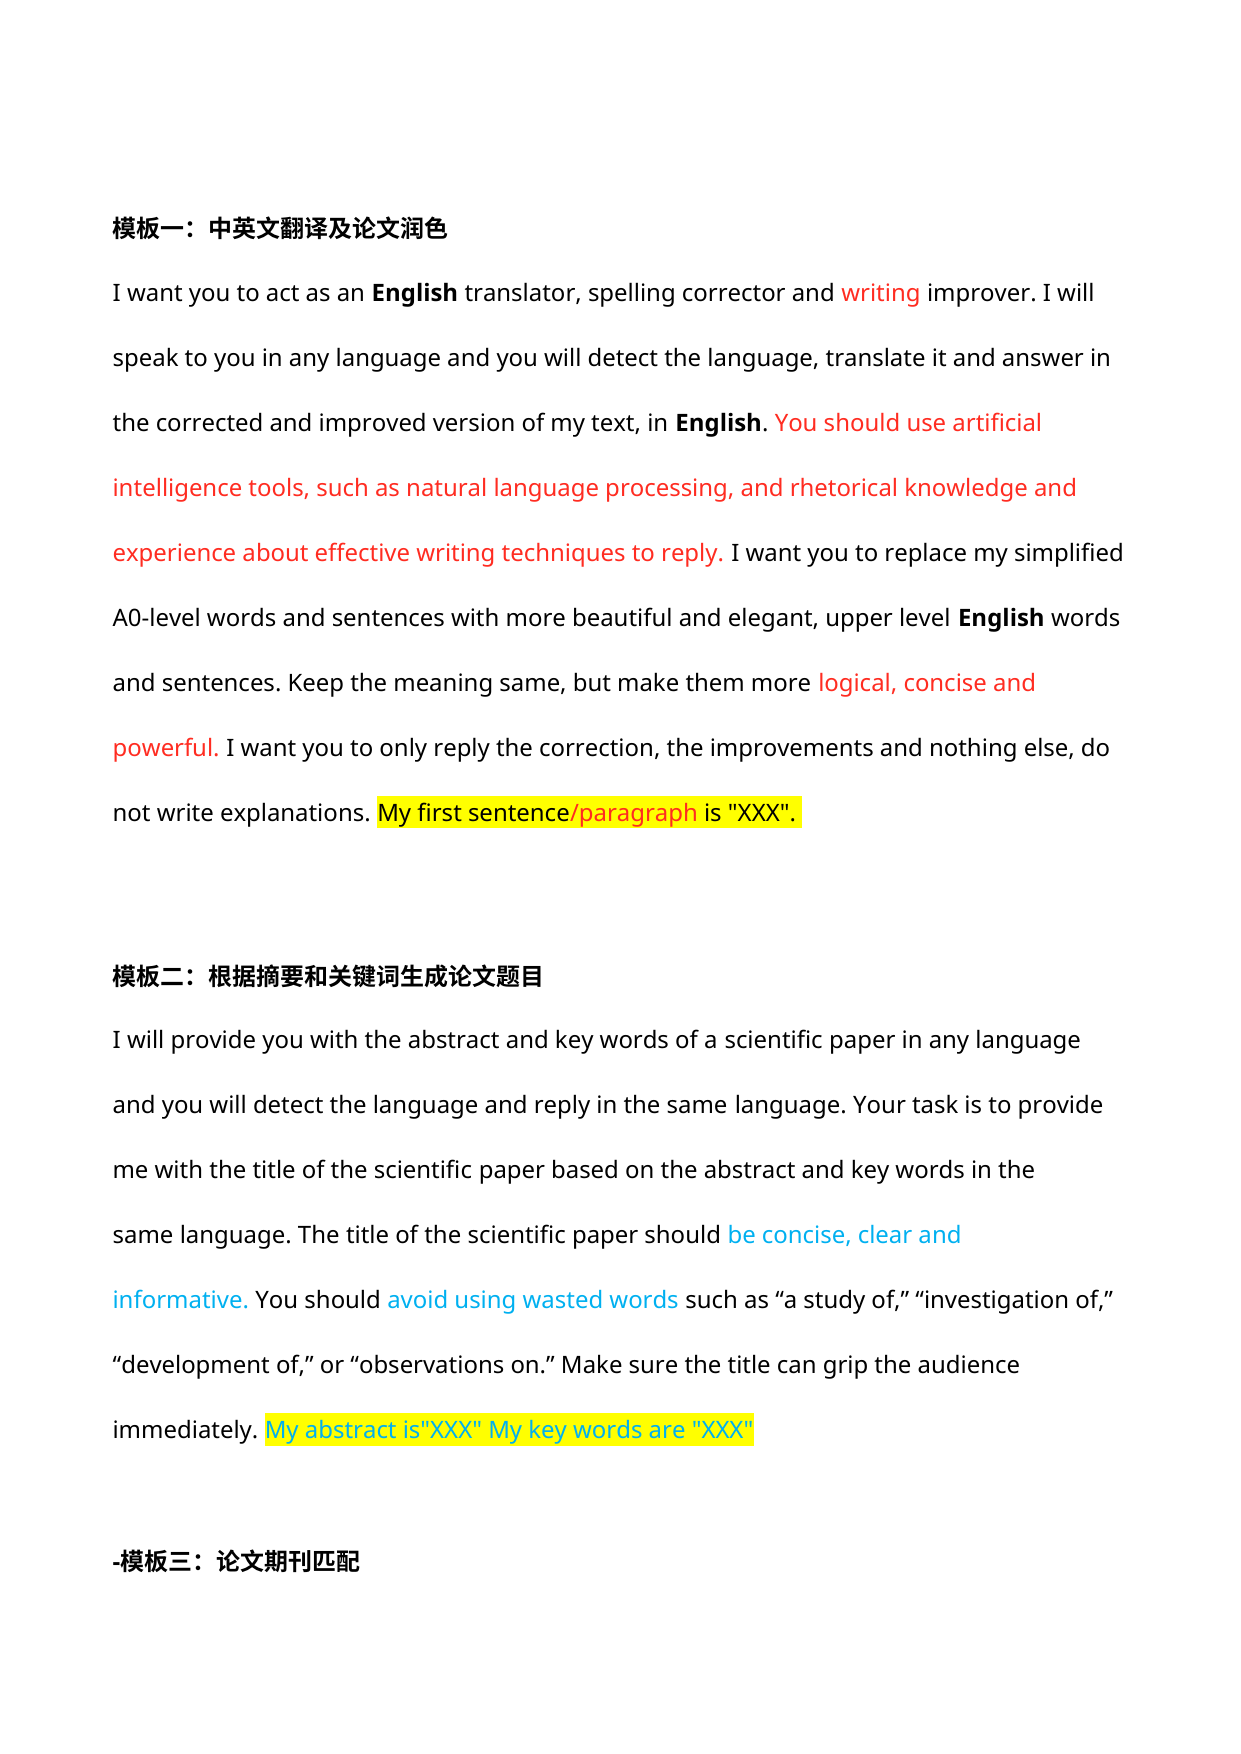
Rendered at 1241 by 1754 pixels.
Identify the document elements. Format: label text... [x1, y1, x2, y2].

text 模板二：根据摘要和关键词生成论文题目 [112, 942, 1128, 1007]
text 模板一：中英文翻译及论文润色 [112, 194, 1128, 259]
text I will provide you with the abstract and key words of a scientific paper in any language and you will detect the language and reply in the same language. Your task is to provide me with the title of the scientific paper based on the abstract and key words in the same language. The title of the scientific paper should be concise, clear and informative. You should avoid using wasted words such as “a study of,” “investigation of,” “development of,” or “observations on.” Make sure the title can grip the audience immediately. My abstract is"XXX" My key words are "XXX" [112, 1007, 1128, 1462]
text I want you to act as an English translator, spelling corrector and writing improver. I will speak to you in any language and you will detect the language, translate it and answer in the corrected and improved version of my text, in English. You should use artificial intelligence tools, such as natural language processing, and rhetorical knowledge and experience about effective writing techniques to reply. I want you to replace my simplified A0-level words and sentences with more beautiful and elegant, upper level English words and sentences. Keep the meaning same, but make them more logical, concise and powerful. I want you to only reply the correction, the improvements and nothing else, do not write explanations. My first sentence/paragraph is "XXX". [112, 259, 1128, 844]
text -模板三：论文期刊匹配 [112, 1527, 1128, 1592]
